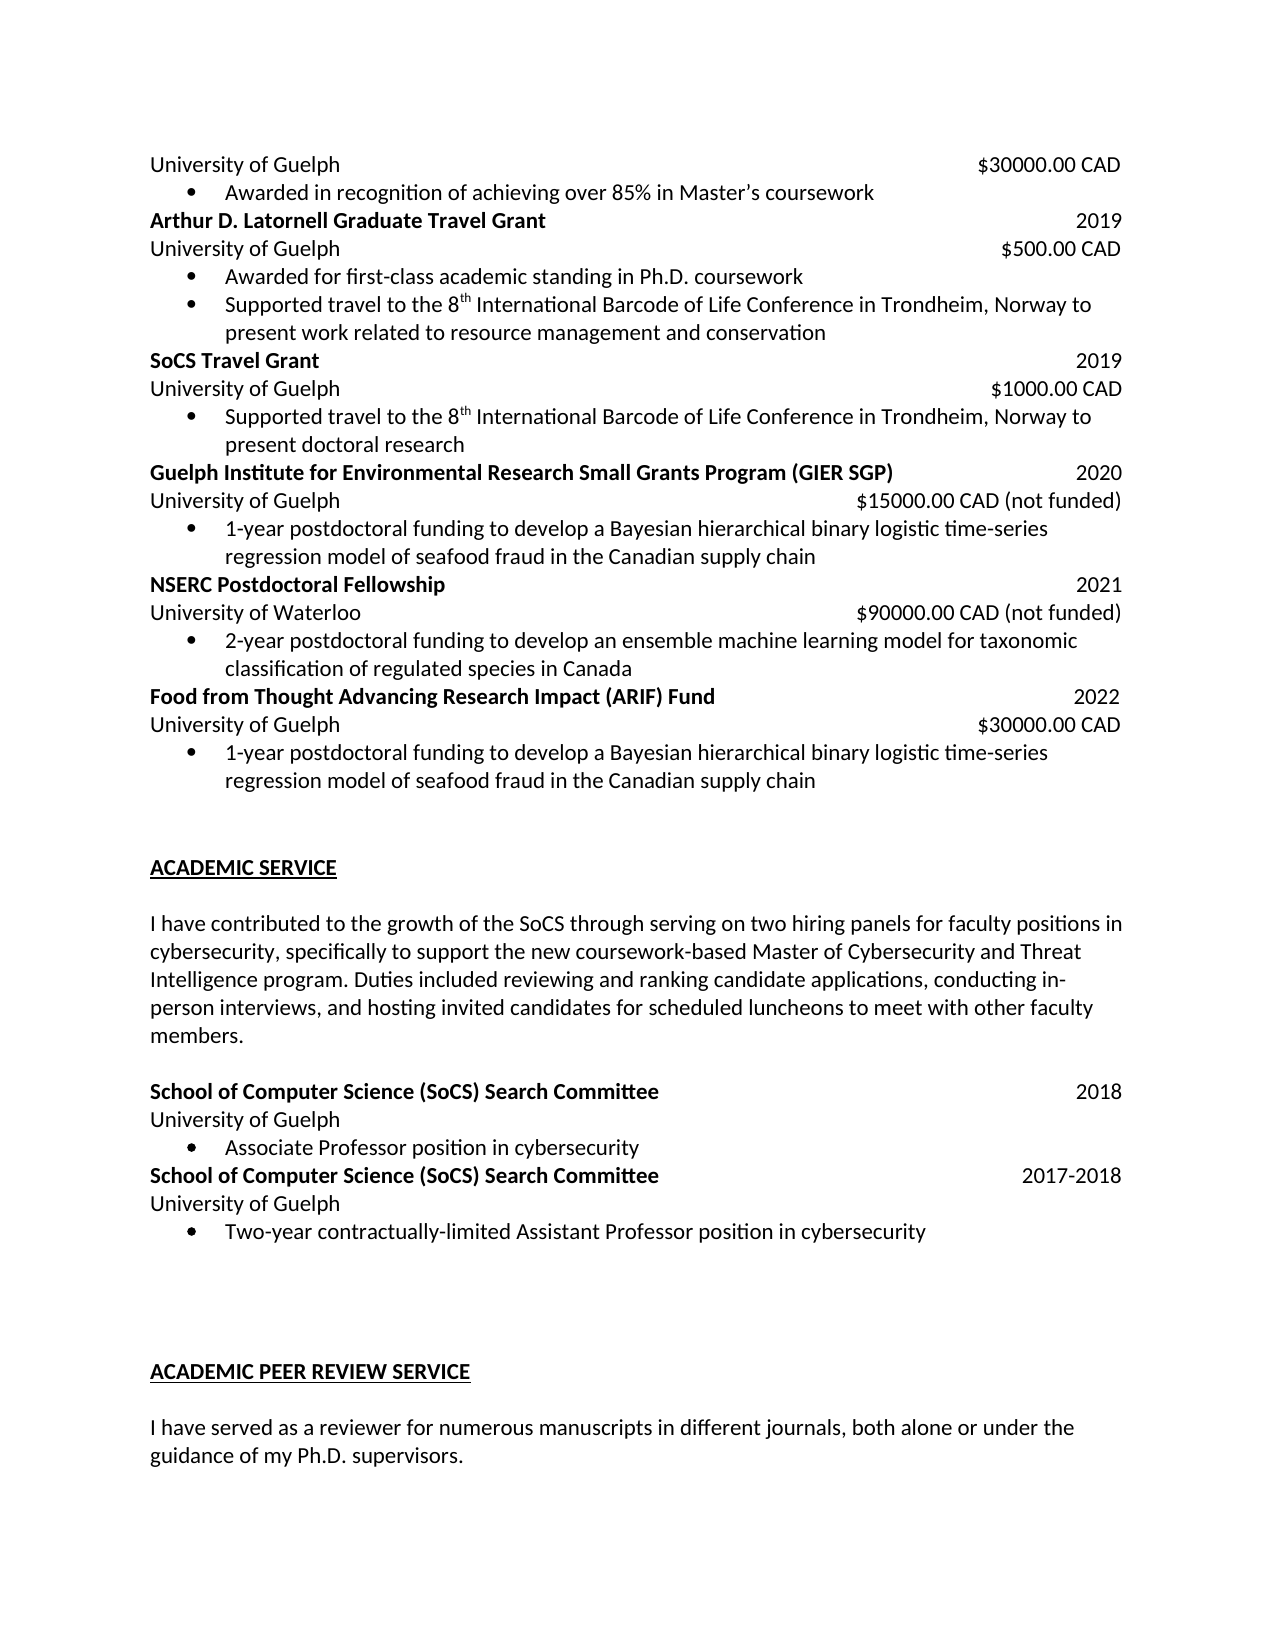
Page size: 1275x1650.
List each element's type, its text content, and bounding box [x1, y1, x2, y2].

text Food from Thought Advancing Research Impact (ARIF) Fund 2022 University of Guelph $30000.00 CAD [150, 682, 1125, 738]
text University of Guelph $500.00 CAD [150, 234, 1125, 262]
text University of Guelph [150, 1189, 1125, 1217]
list 1-year postdoctoral funding to develop a Bayesian hierarchical binary logistic time-series regression model of seafood fraud in the Canadian supply chain [187, 514, 1125, 570]
text I have served as a reviewer for numerous manuscripts in different journals, both alone or under the guidance of my Ph.D. supervisors. [150, 1413, 1125, 1469]
text School of Computer Science (SoCS) Search Committee 2018 [150, 1077, 1125, 1105]
text ACADEMIC SERVICE [150, 853, 1125, 881]
text University of Guelph [150, 1105, 1125, 1133]
list Associate Professor position in cybersecurity [187, 1133, 1125, 1161]
list Supported travel to the 8th International Barcode of Life Conference in Trondheim, Norway to present work related to resource management and conservation [187, 290, 1125, 346]
text Guelph Institute for Environmental Research Small Grants Program (GIER SGP) 2020 [150, 458, 1125, 486]
text University of Waterloo $90000.00 CAD (not funded) [150, 598, 1125, 626]
text University of Guelph $15000.00 CAD (not funded) [150, 486, 1125, 514]
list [187, 178, 1125, 206]
text Arthur D. Latornell Graduate Travel Grant 2019 [150, 206, 1125, 234]
list 2-year postdoctoral funding to develop an ensemble machine learning model for taxonomic classification of regulated species in Canada [187, 626, 1125, 682]
text ACADEMIC PEER REVIEW SERVICE [150, 1357, 1125, 1385]
text SoCS Travel Grant 2019 [150, 346, 1125, 374]
text NSERC Postdoctoral Fellowship 2021 [150, 570, 1125, 598]
text University of Guelph $1000.00 CAD [150, 374, 1125, 402]
list 1-year postdoctoral funding to develop a Bayesian hierarchical binary logistic time-series regression model of seafood fraud in the Canadian supply chain [187, 738, 1125, 794]
text University of Guelph $30000.00 CAD [150, 150, 1125, 178]
text School of Computer Science (SoCS) Search Committee 2017-2018 [150, 1161, 1125, 1189]
list Two-year contractually-limited Assistant Professor position in cybersecurity [187, 1217, 1125, 1245]
list Supported travel to the 8th International Barcode of Life Conference in Trondheim, Norway to present doctoral research [187, 402, 1125, 458]
list Awarded for first-class academic standing in Ph.D. coursework [187, 262, 1125, 290]
text I have contributed to the growth of the SoCS through serving on two hiring panels for faculty positions in cybersecurity, specifically to support the new coursework-based Master of Cybersecurity and Threat Intelligence program. Duties included reviewing and ranking candidate applications, conducting in-person interviews, and hosting invited candidates for scheduled luncheons to meet with other faculty members. [150, 909, 1125, 1049]
